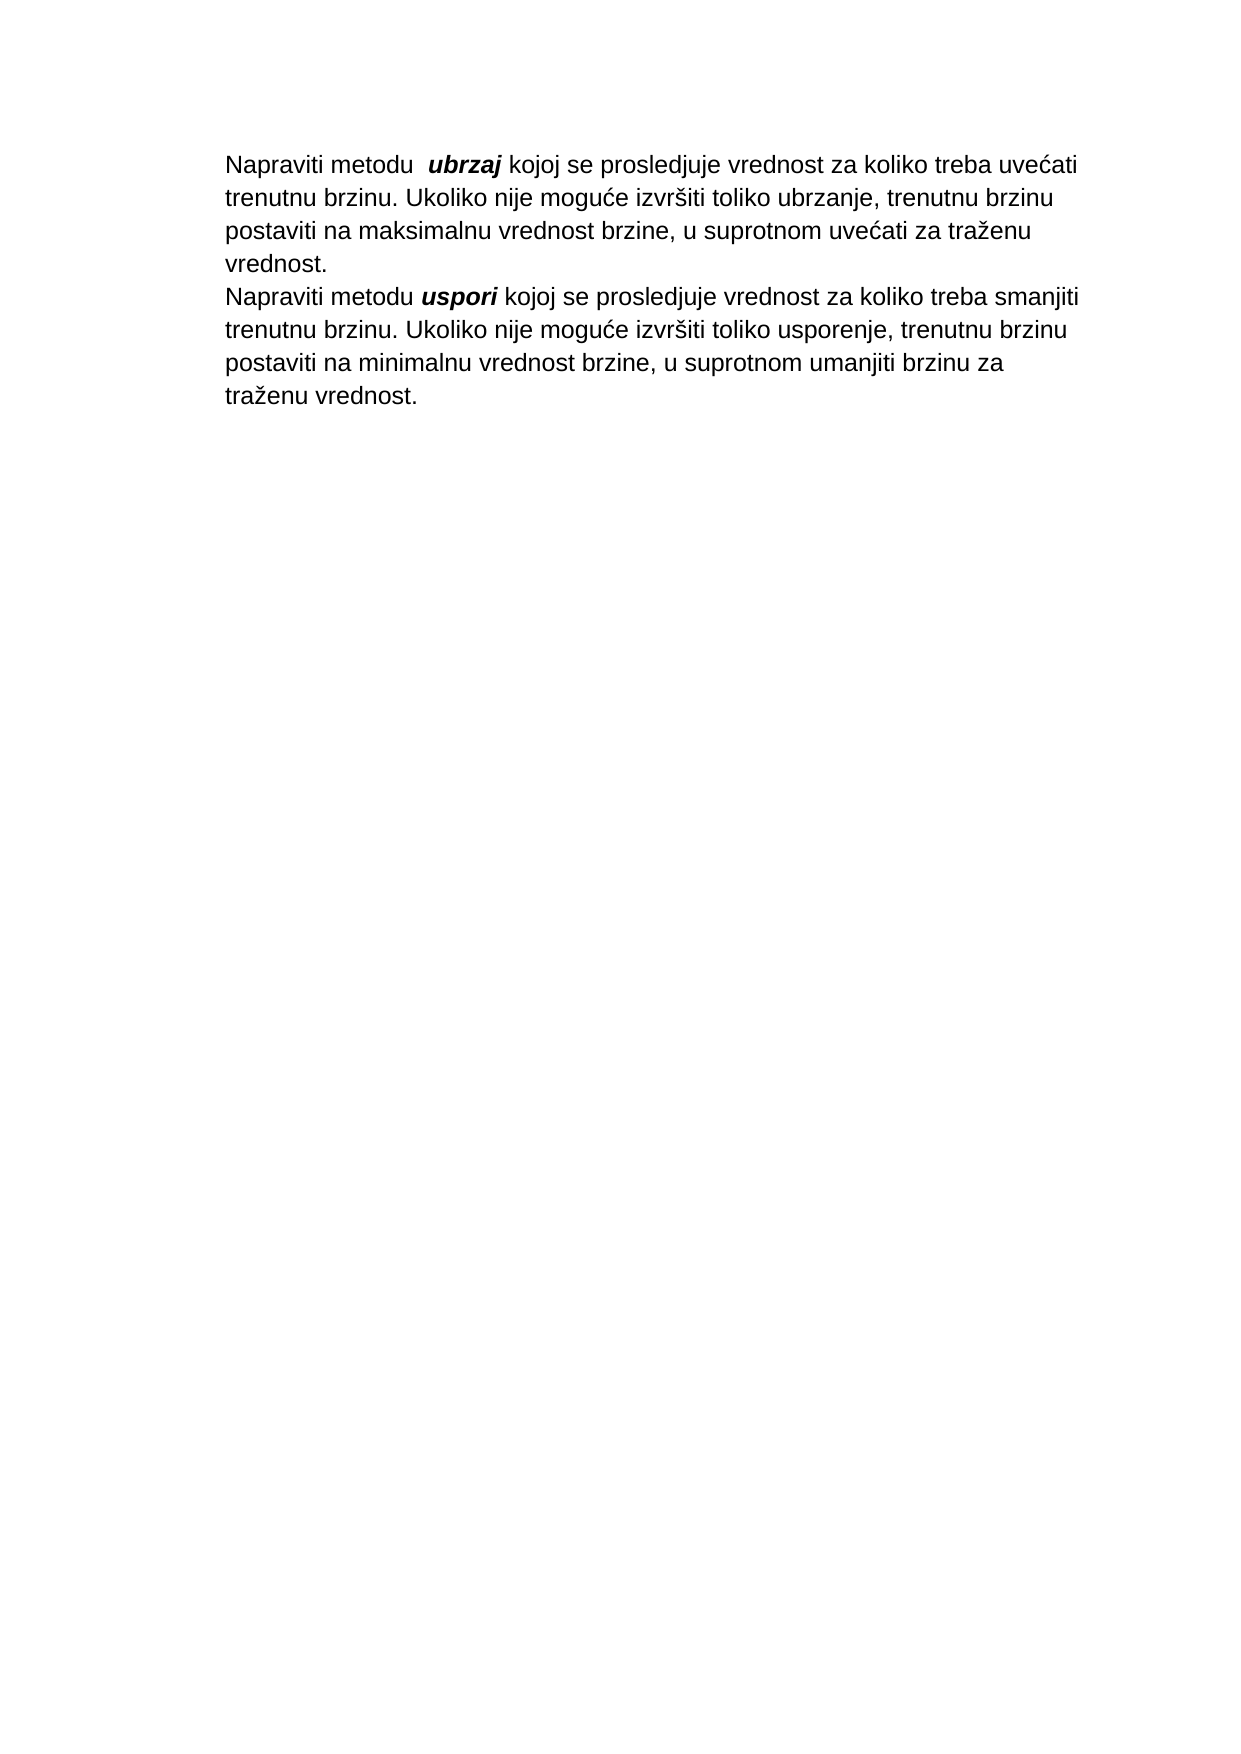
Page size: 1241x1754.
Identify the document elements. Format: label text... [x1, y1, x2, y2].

text Napraviti metodu uspori kojoj se prosledjuje vrednost za koliko treba smanjiti trenutnu brzinu. Ukoliko nije moguće izvršiti toliko usporenje, trenutnu brzinu postaviti na minimalnu vrednost brzine, u suprotnom umanjiti brzinu za traženu vrednost. [225, 282, 1090, 410]
text Napraviti metodu ubrzaj kojoj se prosledjuje vrednost za koliko treba uvećati trenutnu brzinu. Ukoliko nije moguće izvršiti toliko ubrzanje, trenutnu brzinu postaviti na maksimalnu vrednost brzine, u suprotnom uvećati za traženu vrednost. [225, 150, 1090, 278]
